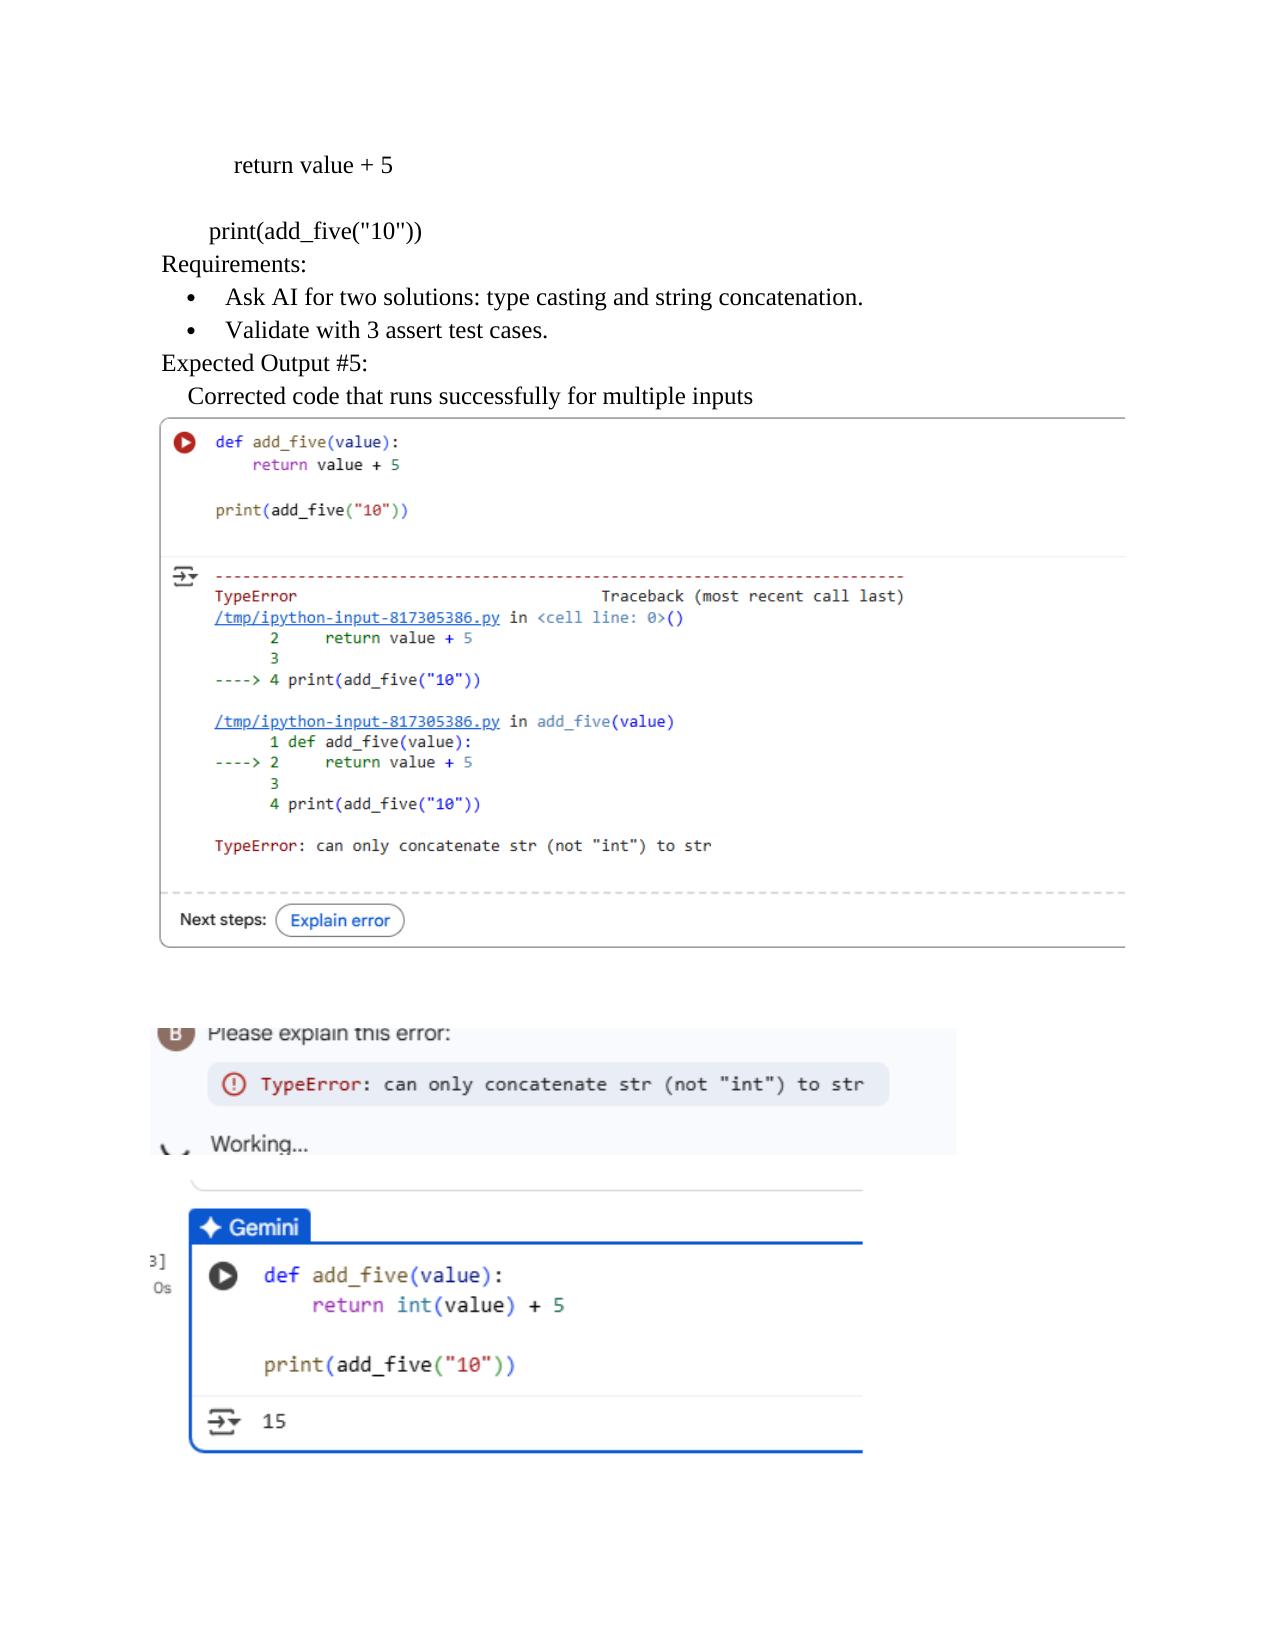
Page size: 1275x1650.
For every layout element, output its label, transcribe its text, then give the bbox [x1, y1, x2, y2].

picture [150, 414, 1125, 1004]
text return value + 5 [209, 150, 1125, 179]
text Expected Output #5: [161, 348, 1125, 377]
text Corrected code that runs successfully for multiple inputs [187, 381, 1125, 410]
list Validate with 3 assert test cases. [187, 315, 1125, 344]
text Requirements: [161, 249, 1125, 278]
picture [150, 1028, 957, 1155]
text print(add_five("10")) [209, 216, 1125, 245]
picture [150, 1180, 863, 1499]
list Ask AI for two solutions: type casting and string concatenation. [187, 282, 1125, 311]
